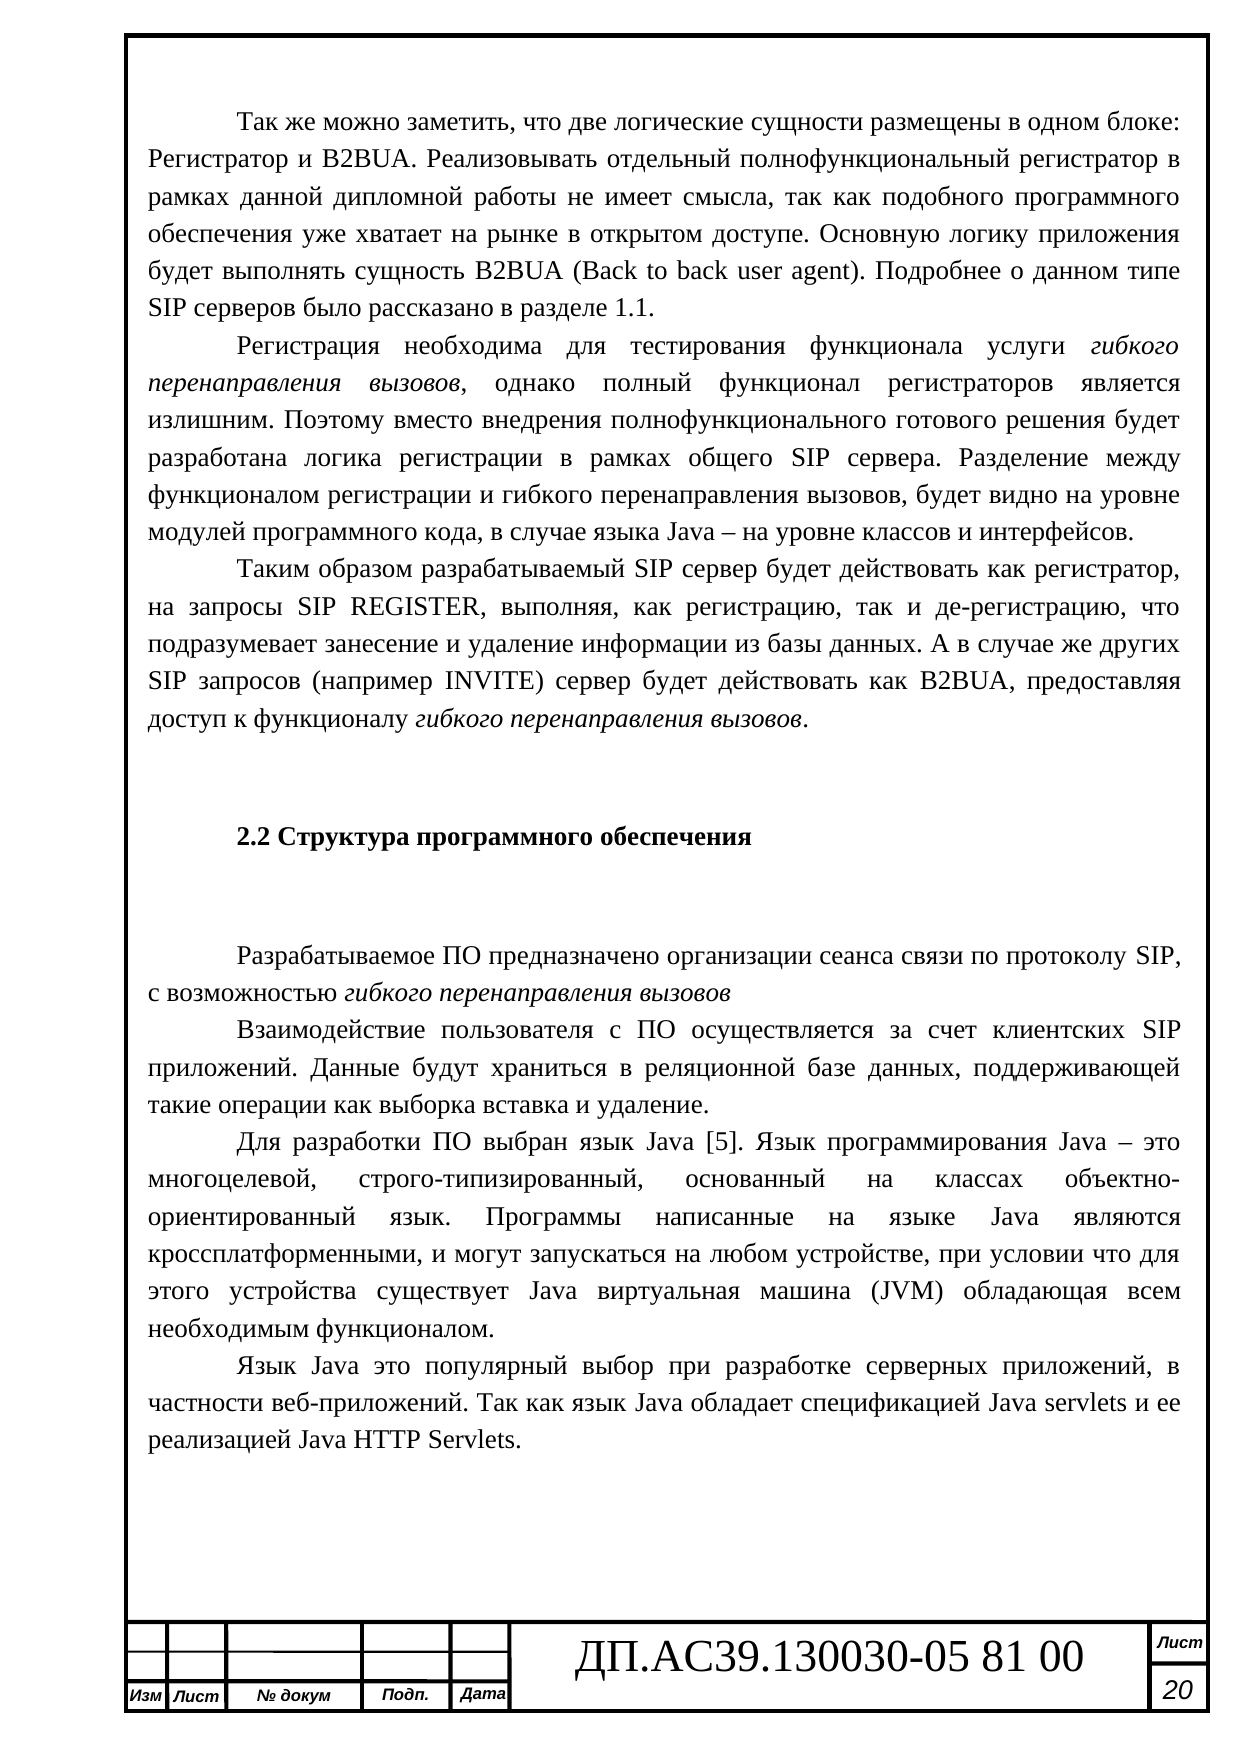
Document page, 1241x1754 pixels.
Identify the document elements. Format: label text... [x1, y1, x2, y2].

text Для разработки ПО выбран язык Java [5]. Язык программирования Java – это многоцелевой, строго-типизированный, основанный на классах объектно-ориентированный язык. Программы написанные на языке Java являются кроссплатформенными, и могут запускаться на любом устройстве, при условии что для этого устройства существует Java виртуальная машина (JVM) обладающая всем необходимым функционалом. [148, 1125, 1181, 1343]
text Взаимодействие пользователя с ПО осуществляется за счет клиентских SIP приложений. Данные будут храниться в реляционной базе данных, поддерживающей такие операции как выборка вставка и удаление. [148, 1013, 1181, 1119]
text Так же можно заметить, что две логические сущности размещены в одном блоке: Регистратор и B2BUA. Реализовывать отдельный полнофункциональный регистратор в рамках данной дипломной работы не имеет смысла, так как подобного программного обеспечения уже хватает на рынке в открытом доступе. Основную логику приложения будет выполнять сущность B2BUA (Back to back user agent). Подробнее о данном типе SIP серверов было рассказано в разделе 1.1. [148, 105, 1181, 323]
text Разрабатываемое ПО предназначено организации сеанса связи по протоколу SIP, с возможностью гибкого перенаправления вызовов [148, 939, 1181, 1007]
subtitle 2.2 Структура программного обеспечения [148, 820, 1181, 851]
text Язык Java это популярный выбор при разработке серверных приложений, в частности веб-приложений. Так как язык Java обладает спецификацией Java servlets и ее реализацией Java HTTP Servlets. [148, 1349, 1181, 1455]
text Регистрация необходима для тестирования функционала услуги гибкого перенаправления вызовов, однако полный функционал регистраторов является излишним. Поэтому вместо внедрения полнофункционального готового решения будет разработана логика регистрации в рамках общего SIP сервера. Разделение между функционалом регистрации и гибкого перенаправления вызовов, будет видно на уровне модулей программного кода, в случае языка Java – на уровне классов и интерфейсов. [148, 329, 1181, 546]
text Таким образом разрабатываемый SIP сервер будет действовать как регистратор, на запросы SIP REGISTER, выполняя, как регистрацию, так и де-регистрацию, что подразумевает занесение и удаление информации из базы данных. А в случае же других SIP запросов (например INVITE) сервер будет действовать как B2BUA, предоставляя доступ к функционалу гибкого перенаправления вызовов. [148, 552, 1181, 733]
